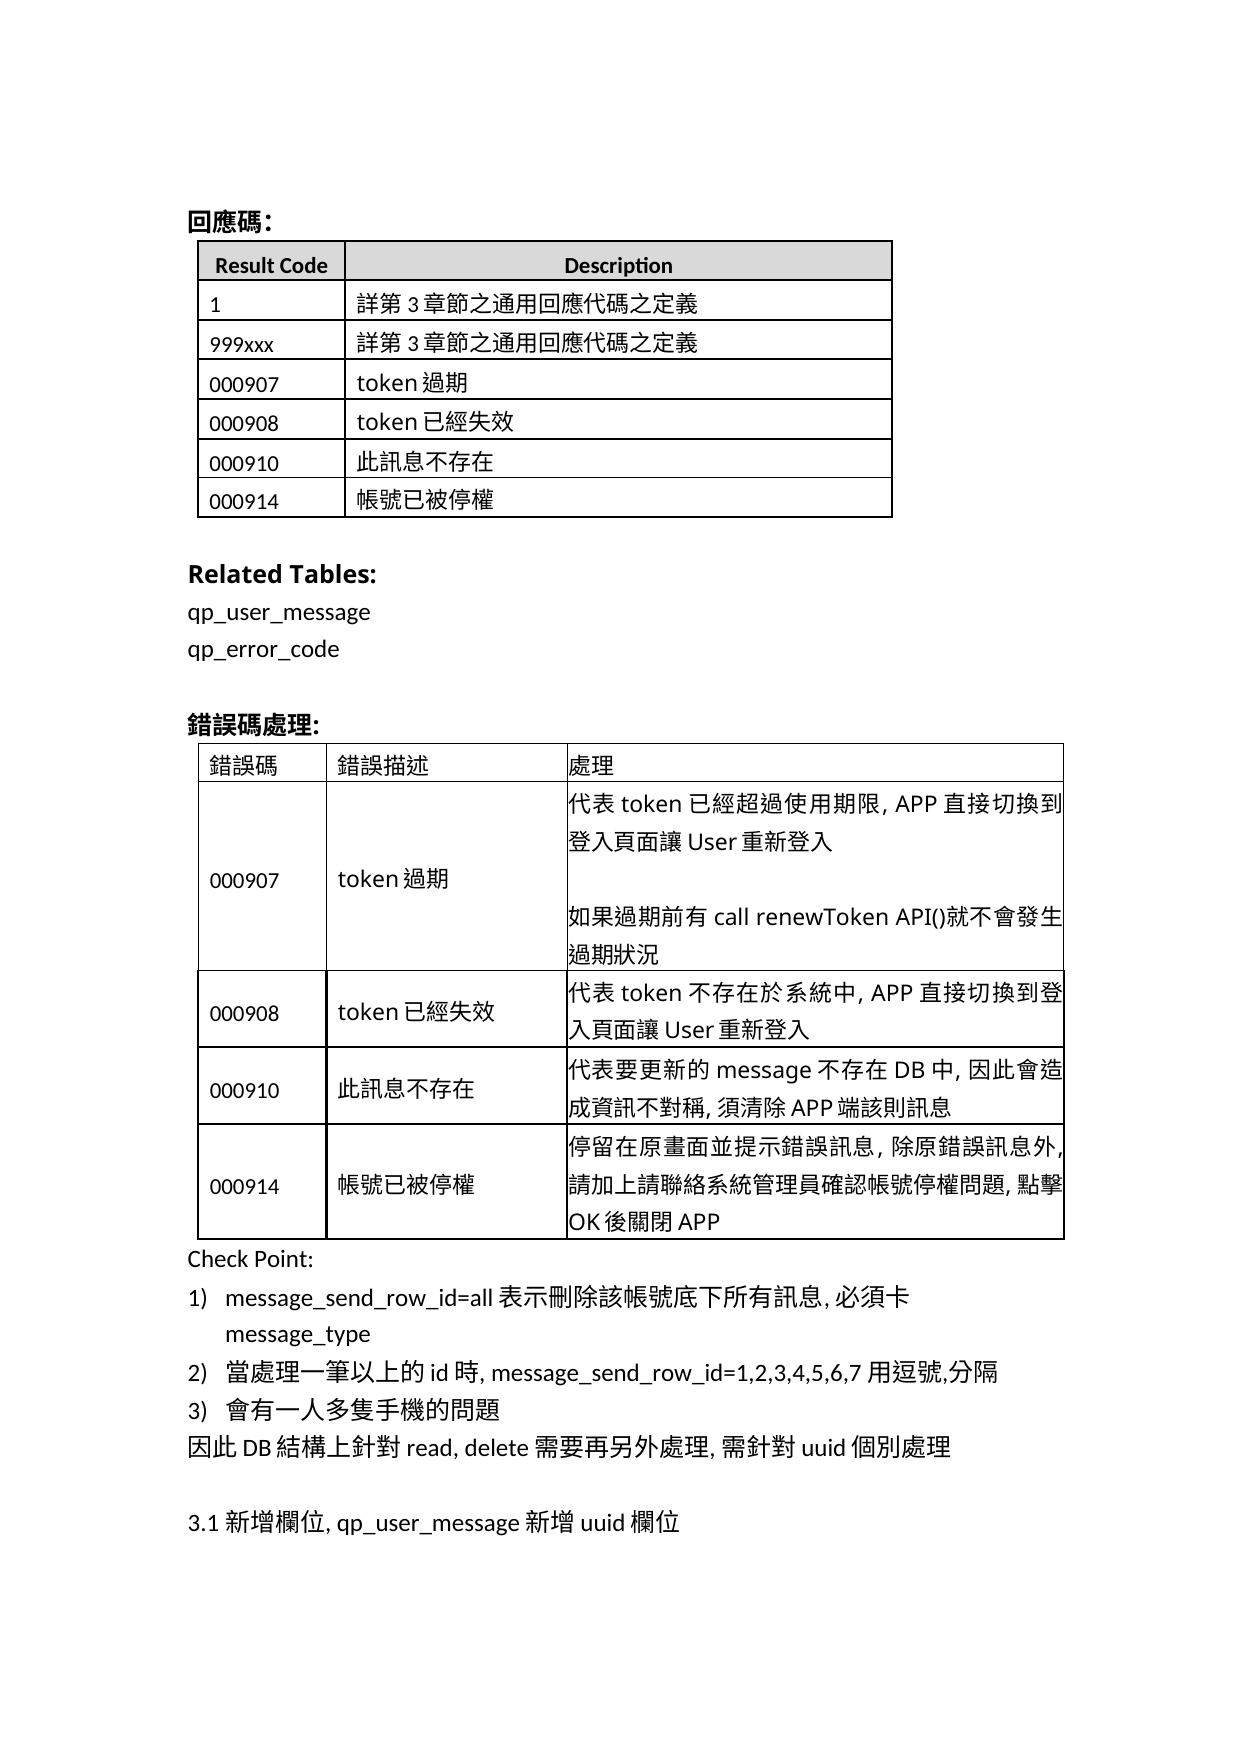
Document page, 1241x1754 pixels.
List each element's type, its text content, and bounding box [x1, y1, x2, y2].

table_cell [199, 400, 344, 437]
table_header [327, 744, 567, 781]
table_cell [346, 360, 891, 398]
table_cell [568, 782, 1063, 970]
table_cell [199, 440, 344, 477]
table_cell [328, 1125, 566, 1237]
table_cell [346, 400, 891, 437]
text 錯誤碼處理: [187, 705, 1053, 743]
text Check Point: [187, 1239, 1053, 1277]
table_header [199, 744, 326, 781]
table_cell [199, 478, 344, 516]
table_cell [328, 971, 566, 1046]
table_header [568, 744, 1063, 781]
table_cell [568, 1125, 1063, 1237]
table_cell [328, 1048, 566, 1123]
list 會有一人多隻手機的問題 [187, 1389, 1053, 1427]
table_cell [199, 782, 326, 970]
list 當處理一筆以上的id時, message_send_row_id=1,2,3,4,5,6,7用逗號,分隔 [187, 1352, 1053, 1389]
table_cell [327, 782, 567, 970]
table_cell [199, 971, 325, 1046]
list message_send_row_id=all表示刪除該帳號底下所有訊息, 必須卡message_type [187, 1277, 1053, 1352]
text qp_error_code [187, 630, 1053, 668]
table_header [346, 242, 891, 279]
text Related Tables: [187, 555, 1053, 593]
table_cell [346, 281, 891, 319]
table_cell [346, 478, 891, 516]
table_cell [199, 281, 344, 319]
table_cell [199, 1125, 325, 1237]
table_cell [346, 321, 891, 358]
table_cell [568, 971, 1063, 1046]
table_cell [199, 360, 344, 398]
text 3.1 新增欄位, qp_user_message新增uuid欄位 [187, 1502, 1053, 1539]
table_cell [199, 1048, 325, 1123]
text qp_user_message [187, 593, 1053, 630]
list 回應碼： [187, 202, 1053, 239]
text 因此DB結構上針對read, delete需要再另外處理, 需針對uuid個別處理 [187, 1427, 1053, 1464]
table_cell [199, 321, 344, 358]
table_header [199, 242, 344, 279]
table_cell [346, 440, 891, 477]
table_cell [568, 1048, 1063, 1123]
